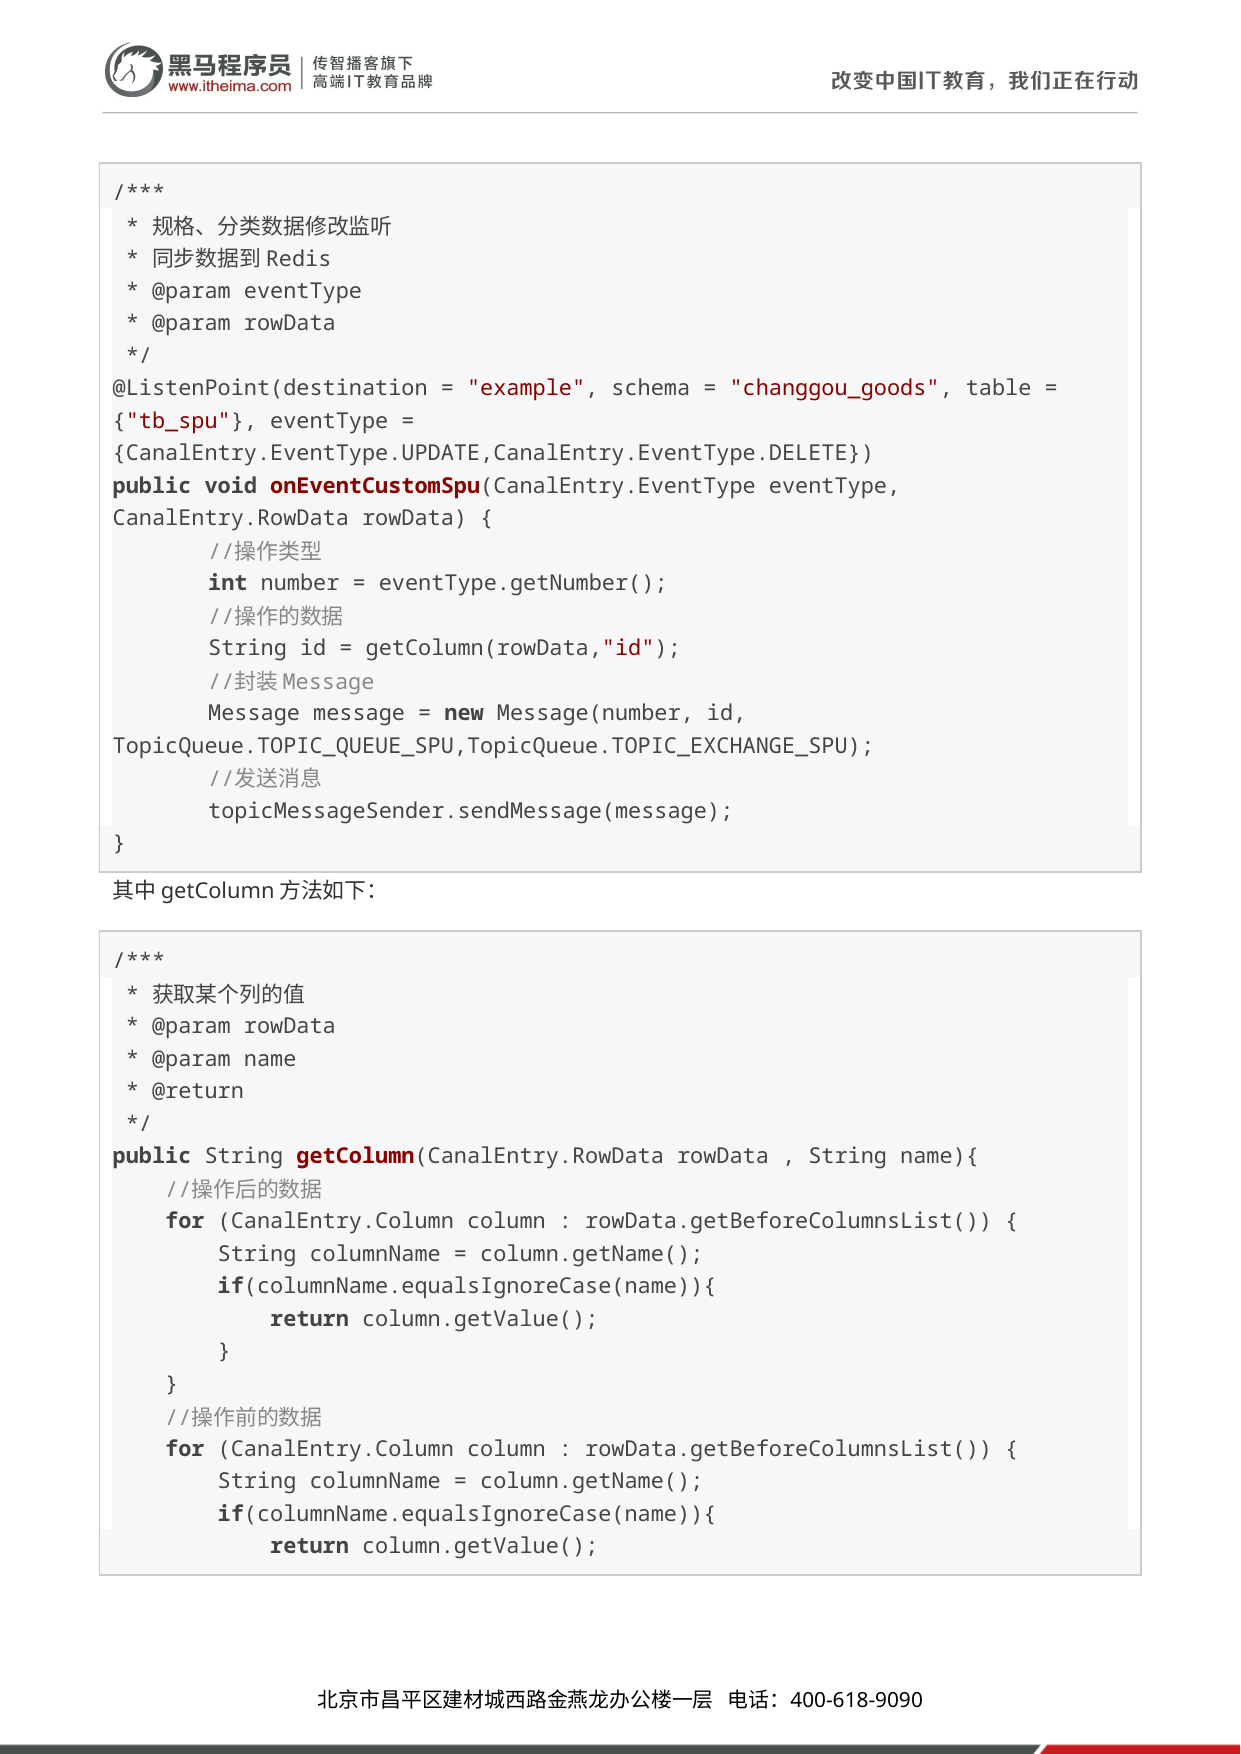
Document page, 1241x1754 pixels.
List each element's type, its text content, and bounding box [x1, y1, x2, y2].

text public void onEventCustomSpu(CanalEntry.EventType eventType, CanalEntry.RowData rowData) { [112, 468, 1128, 533]
text Message message = new Message(number, id, TopicQueue.TOPIC_QUEUE_SPU,TopicQueue.TOPIC_EXCHANGE_SPU); [112, 696, 1128, 761]
text return column.getValue(); [112, 1302, 1128, 1334]
text //封装Message [112, 663, 1128, 696]
text topicMessageSender.sendMessage(message); [112, 793, 1128, 812]
text * @param rowData [112, 306, 1128, 338]
text for (CanalEntry.Column column : rowData.getBeforeColumnsList()) { [112, 1204, 1128, 1237]
text //操作的数据 [112, 598, 1128, 631]
text for (CanalEntry.Column column : rowData.getBeforeColumnsList()) { [112, 1432, 1128, 1464]
text * 同步数据到Redis [112, 241, 1128, 273]
text */ [112, 338, 1128, 371]
text } [112, 1367, 1128, 1399]
text //操作类型 [112, 533, 1128, 566]
text if(columnName.equalsIgnoreCase(name)){ [112, 1269, 1128, 1302]
text String columnName = column.getName(); [112, 1237, 1128, 1269]
text //操作后的数据 [112, 1172, 1128, 1204]
text int number = eventType.getNumber(); [112, 566, 1128, 598]
picture [0, 1686, 1241, 1754]
text * 获取某个列的值 [112, 977, 1128, 1009]
text if(columnName.equalsIgnoreCase(name)){ [112, 1497, 1128, 1515]
text * @return [112, 1074, 1128, 1107]
text /*** [100, 932, 1140, 977]
text String columnName = column.getName(); [112, 1464, 1128, 1497]
text * @param eventType [112, 273, 1128, 306]
text String id = getColumn(rowData,"id"); [112, 631, 1128, 663]
text //操作前的数据 [112, 1399, 1128, 1432]
text * 规格、分类数据修改监听 [112, 208, 1128, 241]
text 其中getColumn方法如下： [112, 873, 1128, 905]
picture [0, 4, 1240, 121]
text public String getColumn(CanalEntry.RowData rowData , String name){ [112, 1139, 1128, 1172]
text } [100, 812, 1140, 871]
text * @param rowData [112, 1009, 1128, 1042]
text */ [112, 1107, 1128, 1139]
text //发送消息 [112, 761, 1128, 793]
text return column.getValue(); [100, 1515, 1140, 1574]
text * @param name [112, 1042, 1128, 1074]
text @ListenPoint(destination = "example", schema = "changgou_goods", table = {"tb_spu"}, eventType = {CanalEntry.EventType.UPDATE,CanalEntry.EventType.DELETE}) [112, 371, 1128, 468]
text } [112, 1334, 1128, 1367]
text /*** [100, 164, 1140, 208]
